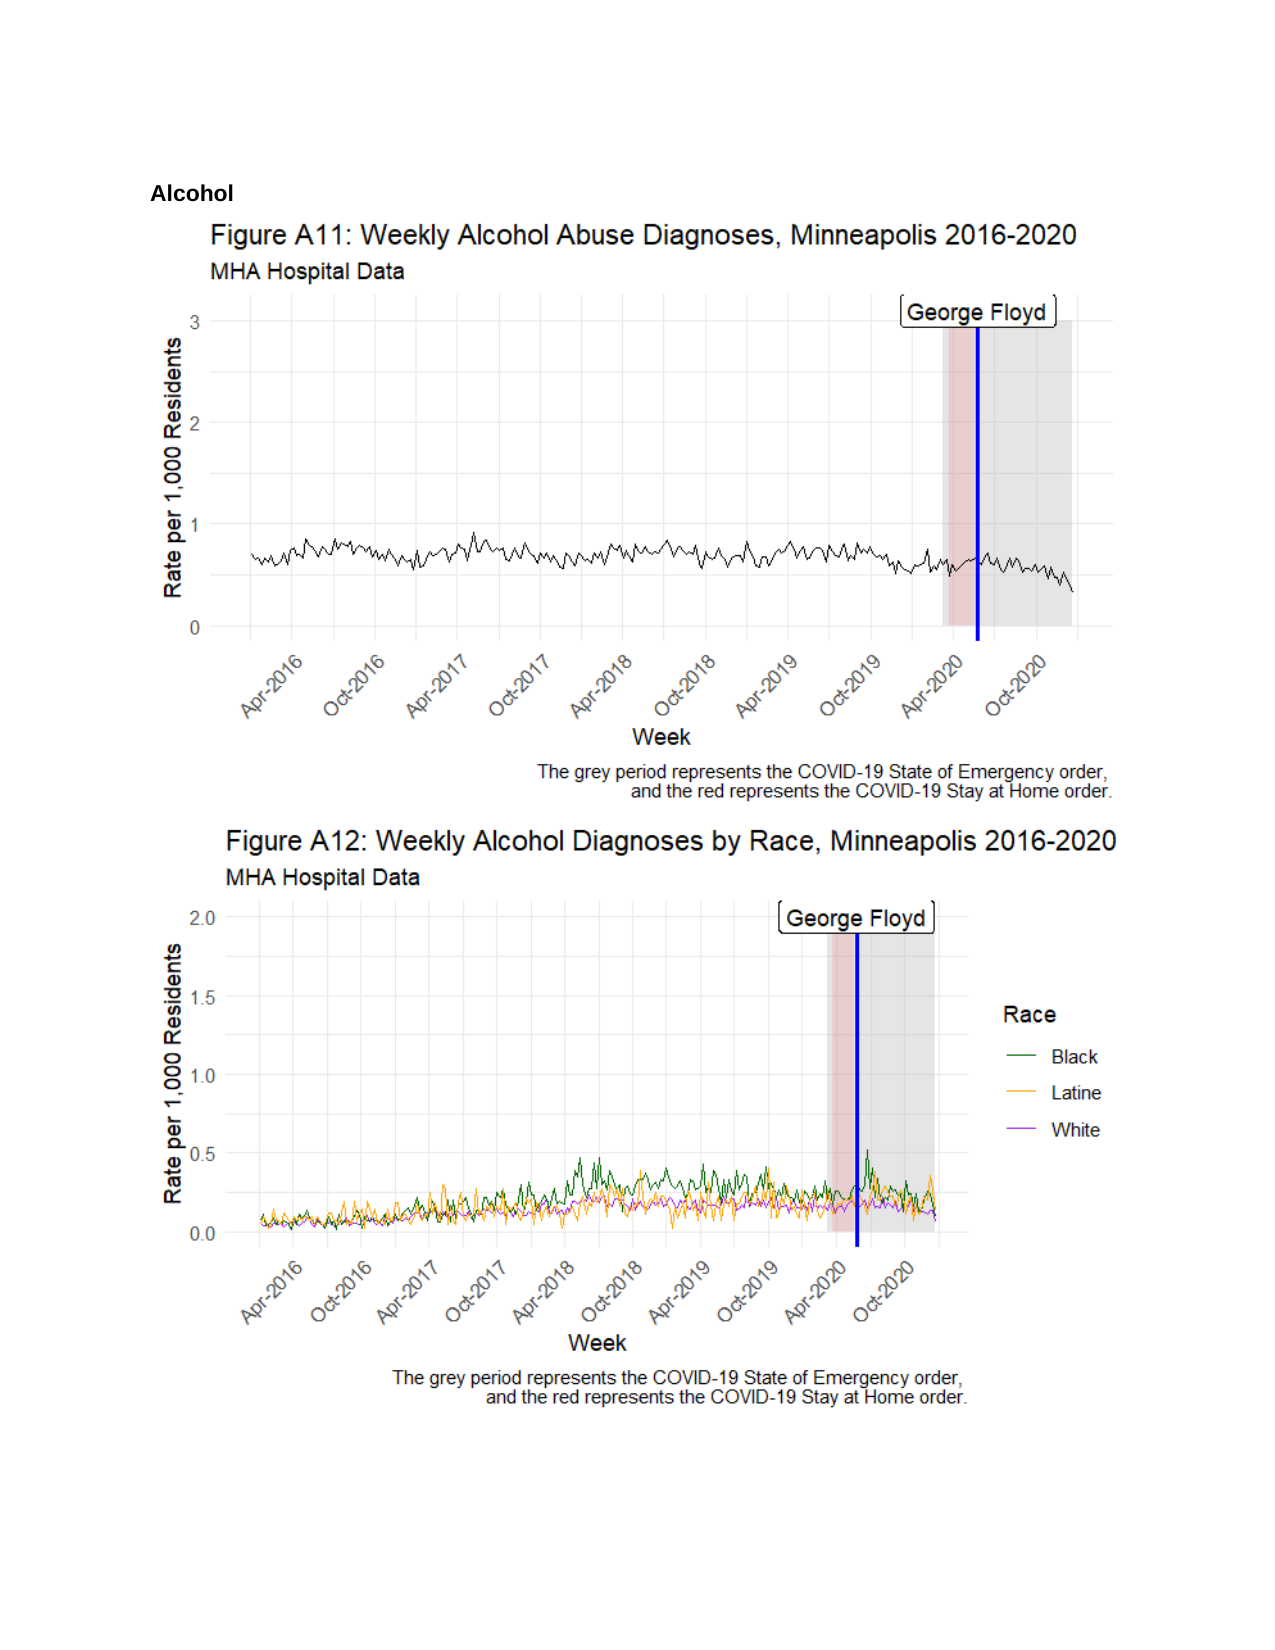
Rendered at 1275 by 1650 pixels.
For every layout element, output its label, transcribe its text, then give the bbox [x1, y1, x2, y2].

picture [150, 210, 1125, 813]
picture [150, 816, 1125, 1419]
text Alcohol [150, 180, 1125, 207]
